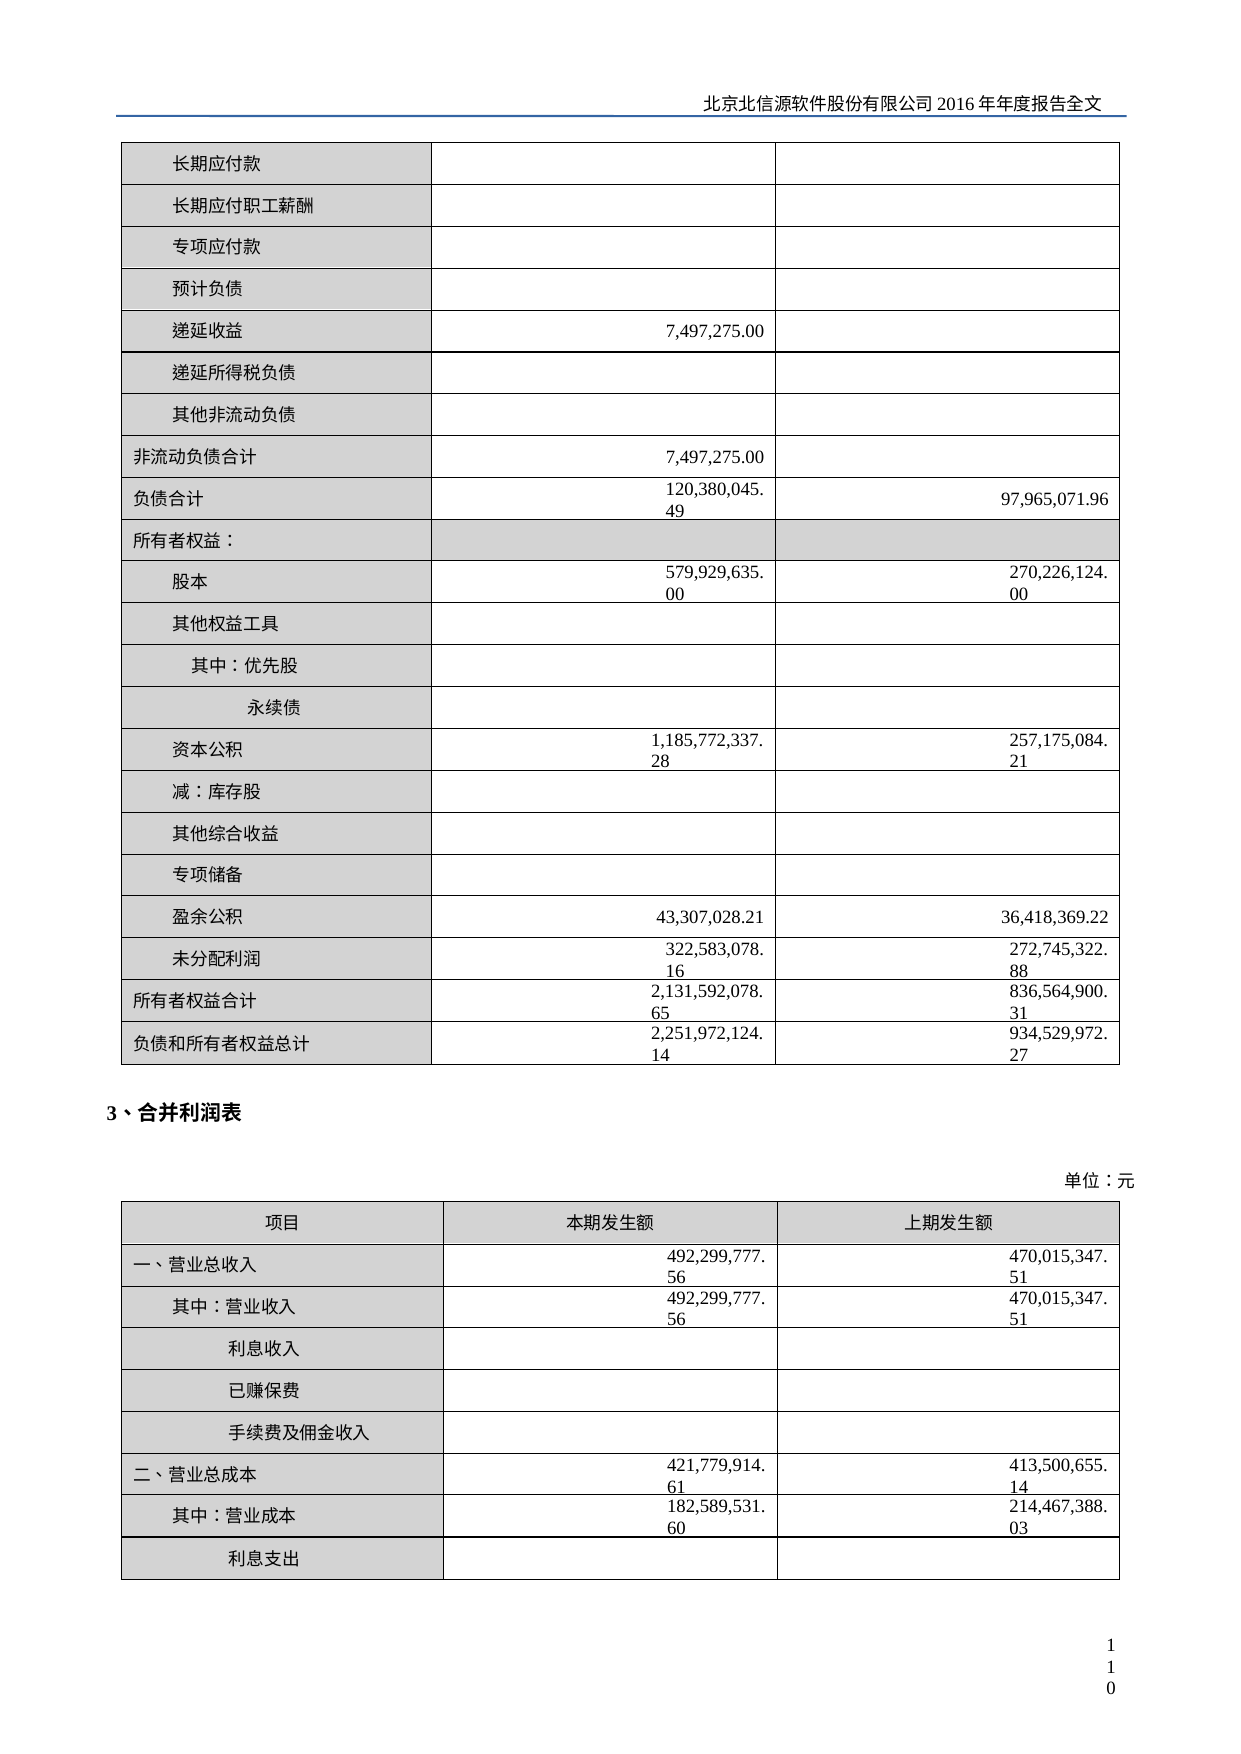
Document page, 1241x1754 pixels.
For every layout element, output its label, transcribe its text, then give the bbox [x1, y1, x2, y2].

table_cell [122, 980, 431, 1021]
text 单位：元 [106, 1168, 1135, 1193]
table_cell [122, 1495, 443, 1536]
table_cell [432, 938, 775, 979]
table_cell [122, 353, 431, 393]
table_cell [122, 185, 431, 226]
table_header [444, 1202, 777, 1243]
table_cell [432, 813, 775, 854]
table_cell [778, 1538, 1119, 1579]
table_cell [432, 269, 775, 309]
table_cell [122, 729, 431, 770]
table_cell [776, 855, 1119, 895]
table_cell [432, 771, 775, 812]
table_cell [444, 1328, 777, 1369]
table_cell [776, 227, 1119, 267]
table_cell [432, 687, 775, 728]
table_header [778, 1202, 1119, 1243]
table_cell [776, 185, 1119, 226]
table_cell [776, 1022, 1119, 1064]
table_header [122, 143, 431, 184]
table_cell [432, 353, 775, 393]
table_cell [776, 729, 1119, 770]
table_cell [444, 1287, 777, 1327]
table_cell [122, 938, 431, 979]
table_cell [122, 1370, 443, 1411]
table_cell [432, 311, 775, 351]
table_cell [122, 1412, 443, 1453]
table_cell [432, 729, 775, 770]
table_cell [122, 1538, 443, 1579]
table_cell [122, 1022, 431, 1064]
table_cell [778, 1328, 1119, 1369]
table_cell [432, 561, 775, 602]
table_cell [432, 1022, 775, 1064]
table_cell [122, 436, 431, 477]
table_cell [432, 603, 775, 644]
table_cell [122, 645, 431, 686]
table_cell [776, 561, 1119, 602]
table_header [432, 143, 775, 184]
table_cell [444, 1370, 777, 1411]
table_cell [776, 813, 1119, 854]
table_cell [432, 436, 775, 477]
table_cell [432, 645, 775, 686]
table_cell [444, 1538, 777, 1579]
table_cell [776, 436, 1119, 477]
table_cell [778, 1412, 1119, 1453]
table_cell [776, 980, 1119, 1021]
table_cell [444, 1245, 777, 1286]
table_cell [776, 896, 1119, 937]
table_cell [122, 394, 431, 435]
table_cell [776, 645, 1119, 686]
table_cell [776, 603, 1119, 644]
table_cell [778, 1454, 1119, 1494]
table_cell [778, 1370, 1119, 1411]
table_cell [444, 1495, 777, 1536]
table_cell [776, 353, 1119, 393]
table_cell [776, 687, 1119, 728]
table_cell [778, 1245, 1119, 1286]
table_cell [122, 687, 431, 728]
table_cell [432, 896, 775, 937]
text 3、合并利润表 [106, 1098, 1135, 1127]
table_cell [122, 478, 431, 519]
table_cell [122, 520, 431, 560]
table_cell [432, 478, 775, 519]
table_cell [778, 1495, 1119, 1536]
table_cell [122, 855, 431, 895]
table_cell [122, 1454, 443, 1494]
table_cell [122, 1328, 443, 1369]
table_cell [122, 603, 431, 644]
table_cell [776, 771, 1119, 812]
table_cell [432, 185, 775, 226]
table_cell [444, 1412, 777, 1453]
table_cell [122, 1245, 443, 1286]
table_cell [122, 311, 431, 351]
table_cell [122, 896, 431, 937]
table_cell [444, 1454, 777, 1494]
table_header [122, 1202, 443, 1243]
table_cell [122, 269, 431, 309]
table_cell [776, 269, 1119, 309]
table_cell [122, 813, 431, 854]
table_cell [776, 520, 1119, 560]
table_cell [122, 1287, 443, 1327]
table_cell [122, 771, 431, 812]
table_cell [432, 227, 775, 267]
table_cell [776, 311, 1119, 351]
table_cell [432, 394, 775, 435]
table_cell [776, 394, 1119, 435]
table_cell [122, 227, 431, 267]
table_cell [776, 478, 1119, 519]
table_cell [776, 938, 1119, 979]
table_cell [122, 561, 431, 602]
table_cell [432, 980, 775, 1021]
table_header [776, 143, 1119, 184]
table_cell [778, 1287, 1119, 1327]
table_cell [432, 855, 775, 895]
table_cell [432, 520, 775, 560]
